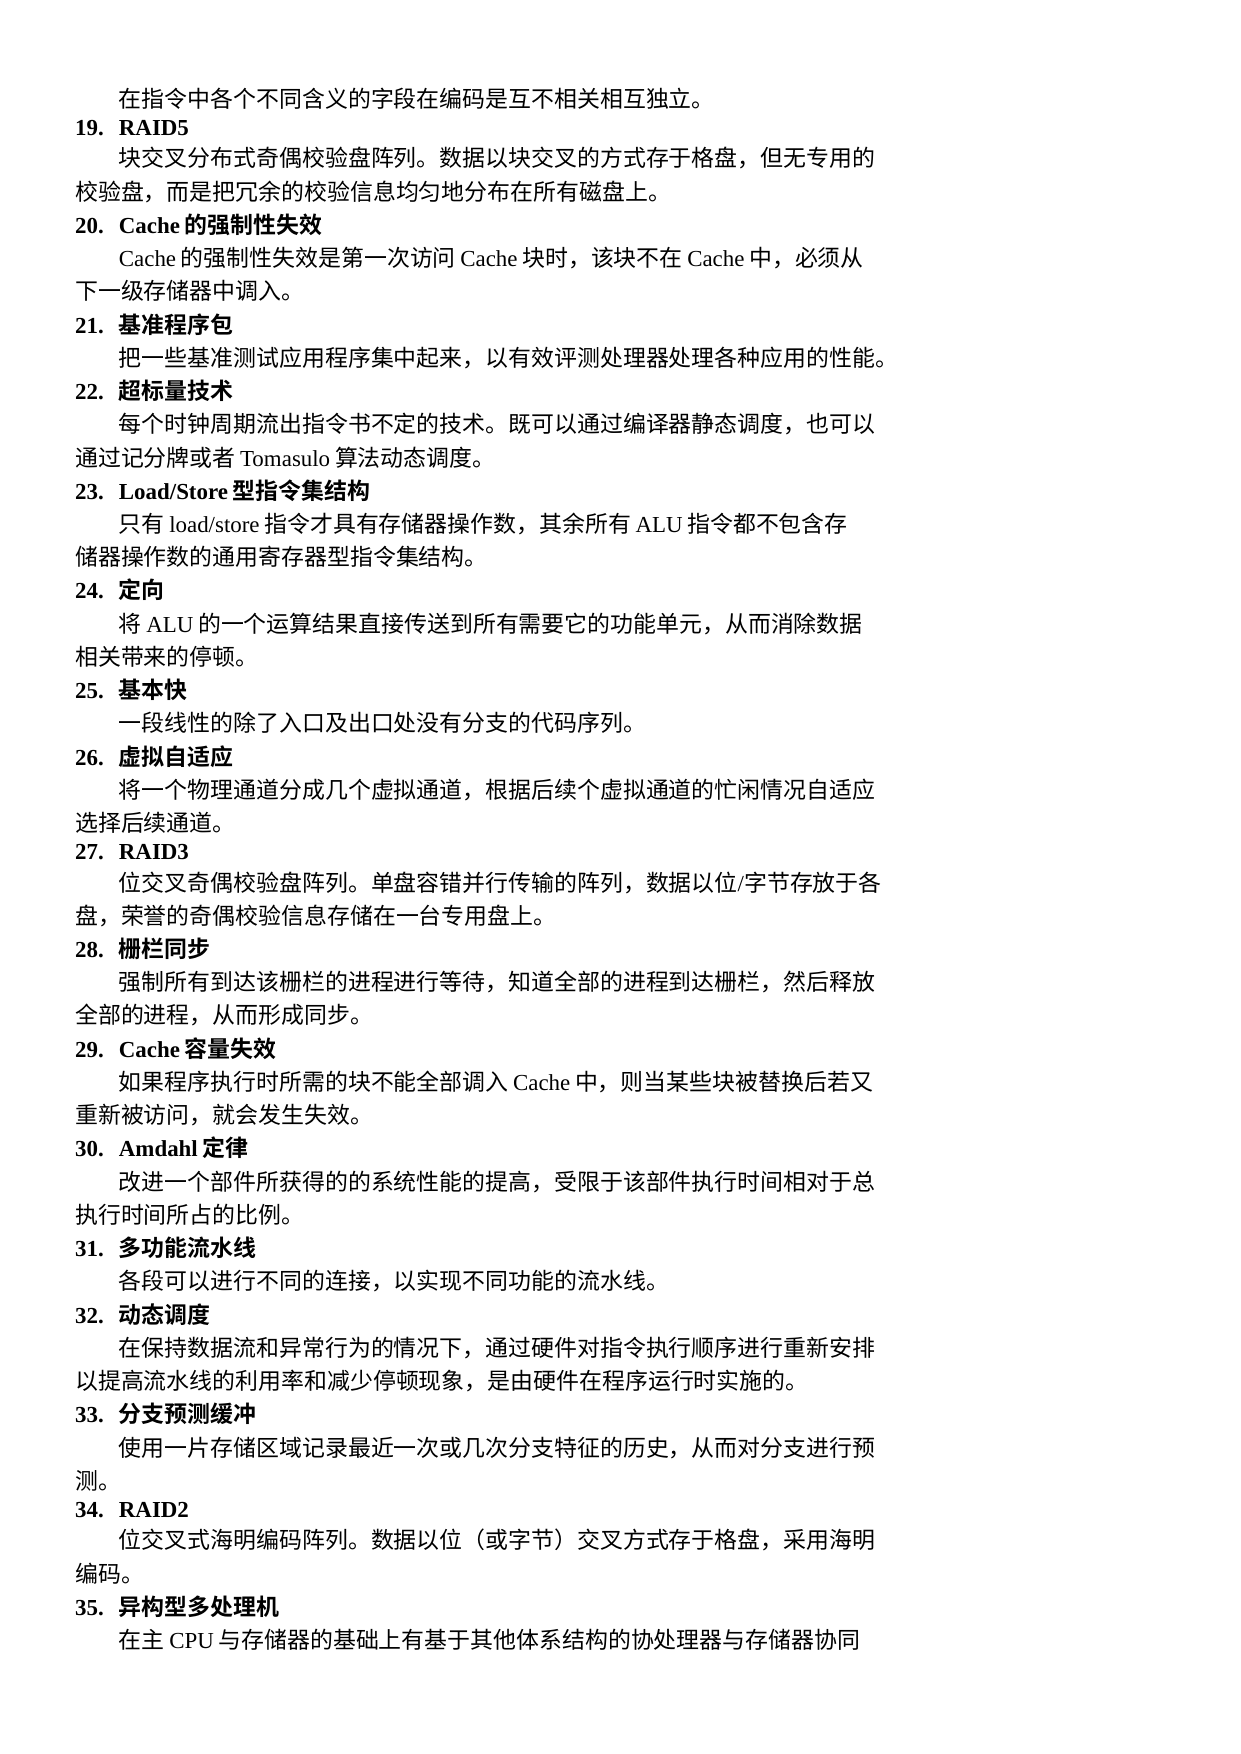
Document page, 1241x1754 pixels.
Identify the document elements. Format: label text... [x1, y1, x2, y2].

list 在保持数据流和异常行为的情况下，通过硬件对指令执行顺序进行重新安排 [119, 1330, 1165, 1363]
text 通过记分牌或者Tomasulo算法动态调度。 [75, 439, 1165, 473]
list 动态调度 [75, 1296, 1165, 1330]
list 多功能流水线 [75, 1230, 1165, 1263]
list Load/Store型指令集结构 [75, 473, 1165, 506]
text 全部的进程，从而形成同步。 [75, 997, 1165, 1031]
text 储器操作数的通用寄存器型指令集结构。 [75, 539, 1165, 572]
text 选择后续通道。 [75, 805, 1165, 838]
list 基本快 [75, 672, 1165, 705]
list Cache的强制性失效是第一次访问Cache块时，该块不在Cache中，必须从 [119, 240, 1165, 273]
text 相关带来的停顿。 [75, 639, 1165, 672]
list 一段线性的除了入口及出口处没有分支的代码序列。 [119, 705, 1165, 738]
list 分支预测缓冲 [75, 1396, 1165, 1429]
text 以提高流水线的利用率和减少停顿现象，是由硬件在程序运行时实施的。 [75, 1363, 1165, 1396]
list 每个时钟周期流出指令书不定的技术。既可以通过编译器静态调度，也可以 [119, 406, 1165, 439]
text 测。 [75, 1463, 1165, 1496]
list RAID3 [75, 838, 1165, 864]
list 把一些基准测试应用程序集中起来，以有效评测处理器处理各种应用的性能。 [119, 340, 1165, 373]
list 异构型多处理机 [75, 1589, 1165, 1622]
text 盘，荣誉的奇偶校验信息存储在一台专用盘上。 [75, 898, 1165, 931]
list 在主CPU与存储器的基础上有基于其他体系结构的协处理器与存储器协同 [119, 1622, 1165, 1655]
list 块交叉分布式奇偶校验盘阵列。数据以块交叉的方式存于格盘，但无专用的 [119, 140, 1165, 173]
list Cache的强制性失效 [75, 207, 1165, 240]
list RAID2 [75, 1496, 1165, 1522]
list 只有load/store指令才具有存储器操作数，其余所有ALU指令都不包含存 [119, 506, 1165, 539]
text 编码。 [75, 1555, 1165, 1589]
list 改进一个部件所获得的的系统性能的提高，受限于该部件执行时间相对于总 [119, 1163, 1165, 1197]
list Cache容量失效 [75, 1031, 1165, 1064]
list 在指令中各个不同含义的字段在编码是互不相关相互独立。 [119, 81, 1165, 114]
list 位交叉奇偶校验盘阵列。单盘容错并行传输的阵列，数据以位/字节存放于各 [119, 864, 1165, 898]
text 校验盘，而是把冗余的校验信息均匀地分布在所有磁盘上。 [75, 173, 1165, 207]
list 栅栏同步 [75, 931, 1165, 964]
list RAID5 [75, 114, 1165, 140]
list Amdahl定律 [75, 1130, 1165, 1163]
list 如果程序执行时所需的块不能全部调入Cache中，则当某些块被替换后若又 [119, 1064, 1165, 1097]
list 超标量技术 [75, 373, 1165, 406]
list 虚拟自适应 [75, 738, 1165, 772]
list 将ALU的一个运算结果直接传送到所有需要它的功能单元，从而消除数据 [119, 606, 1165, 639]
list 基准程序包 [75, 306, 1165, 340]
list 位交叉式海明编码阵列。数据以位（或字节）交叉方式存于格盘，采用海明 [119, 1522, 1165, 1555]
text 执行时间所占的比例。 [75, 1197, 1165, 1230]
text 下一级存储器中调入。 [75, 273, 1165, 306]
list 强制所有到达该栅栏的进程进行等待，知道全部的进程到达栅栏，然后释放 [119, 964, 1165, 997]
list 各段可以进行不同的连接，以实现不同功能的流水线。 [119, 1263, 1165, 1296]
list 定向 [75, 572, 1165, 606]
list 使用一片存储区域记录最近一次或几次分支特征的历史，从而对分支进行预 [119, 1429, 1165, 1463]
list 将一个物理通道分成几个虚拟通道，根据后续个虚拟通道的忙闲情况自适应 [119, 772, 1165, 805]
text 重新被访问，就会发生失效。 [75, 1097, 1165, 1130]
